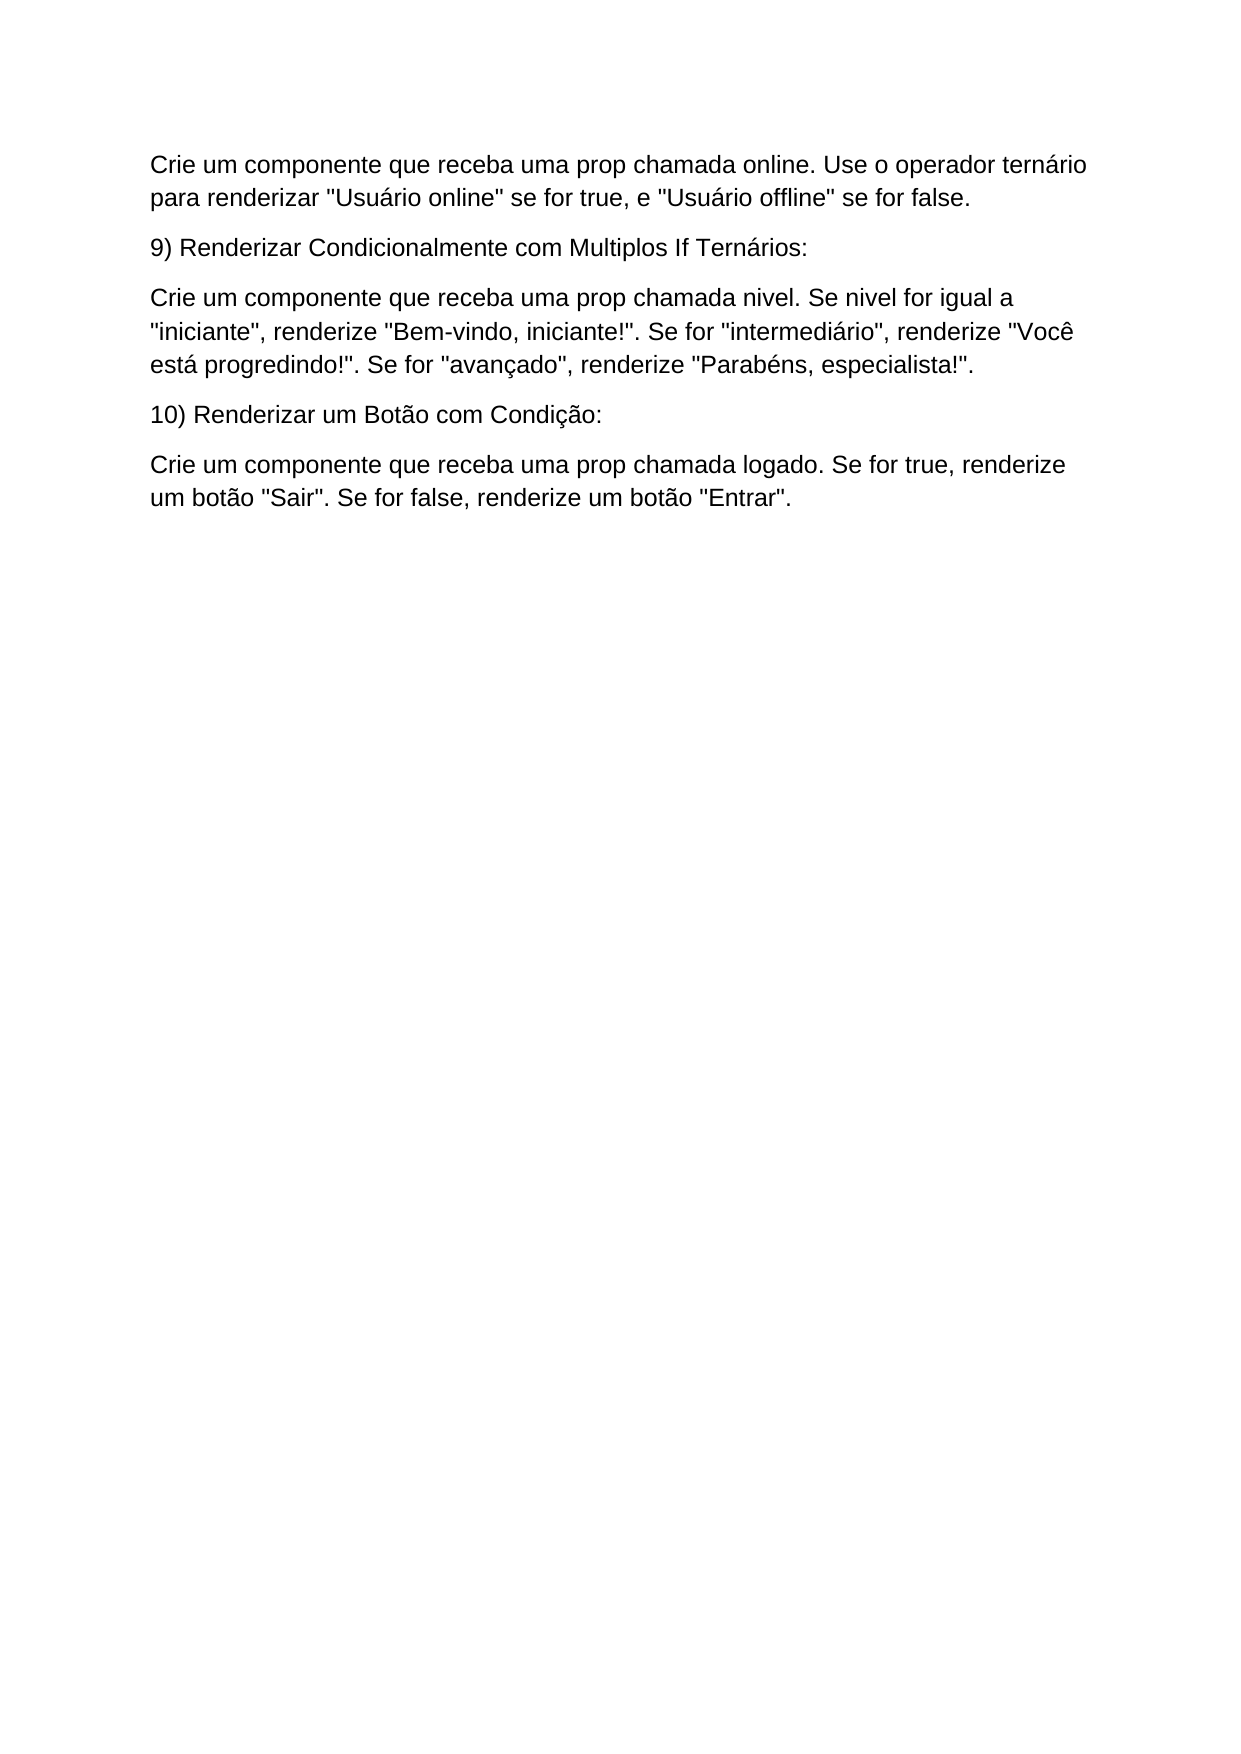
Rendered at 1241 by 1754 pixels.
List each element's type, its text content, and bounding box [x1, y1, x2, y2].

text 9) Renderizar Condicionalmente com Multiplos If Ternários: [150, 233, 1090, 262]
text 10) Renderizar um Botão com Condição: [150, 400, 1090, 429]
text Crie um componente que receba uma prop chamada online. Use o operador ternário para renderizar "Usuário online" se for true, e "Usuário offline" se for false. [150, 150, 1090, 212]
text Crie um componente que receba uma prop chamada logado. Se for true, renderize um botão "Sair". Se for false, renderize um botão "Entrar". [150, 450, 1090, 512]
text Crie um componente que receba uma prop chamada nivel. Se nivel for igual a "iniciante", renderize "Bem-vindo, iniciante!". Se for "intermediário", renderize "Você está progredindo!". Se for "avançado", renderize "Parabéns, especialista!". [150, 283, 1090, 379]
